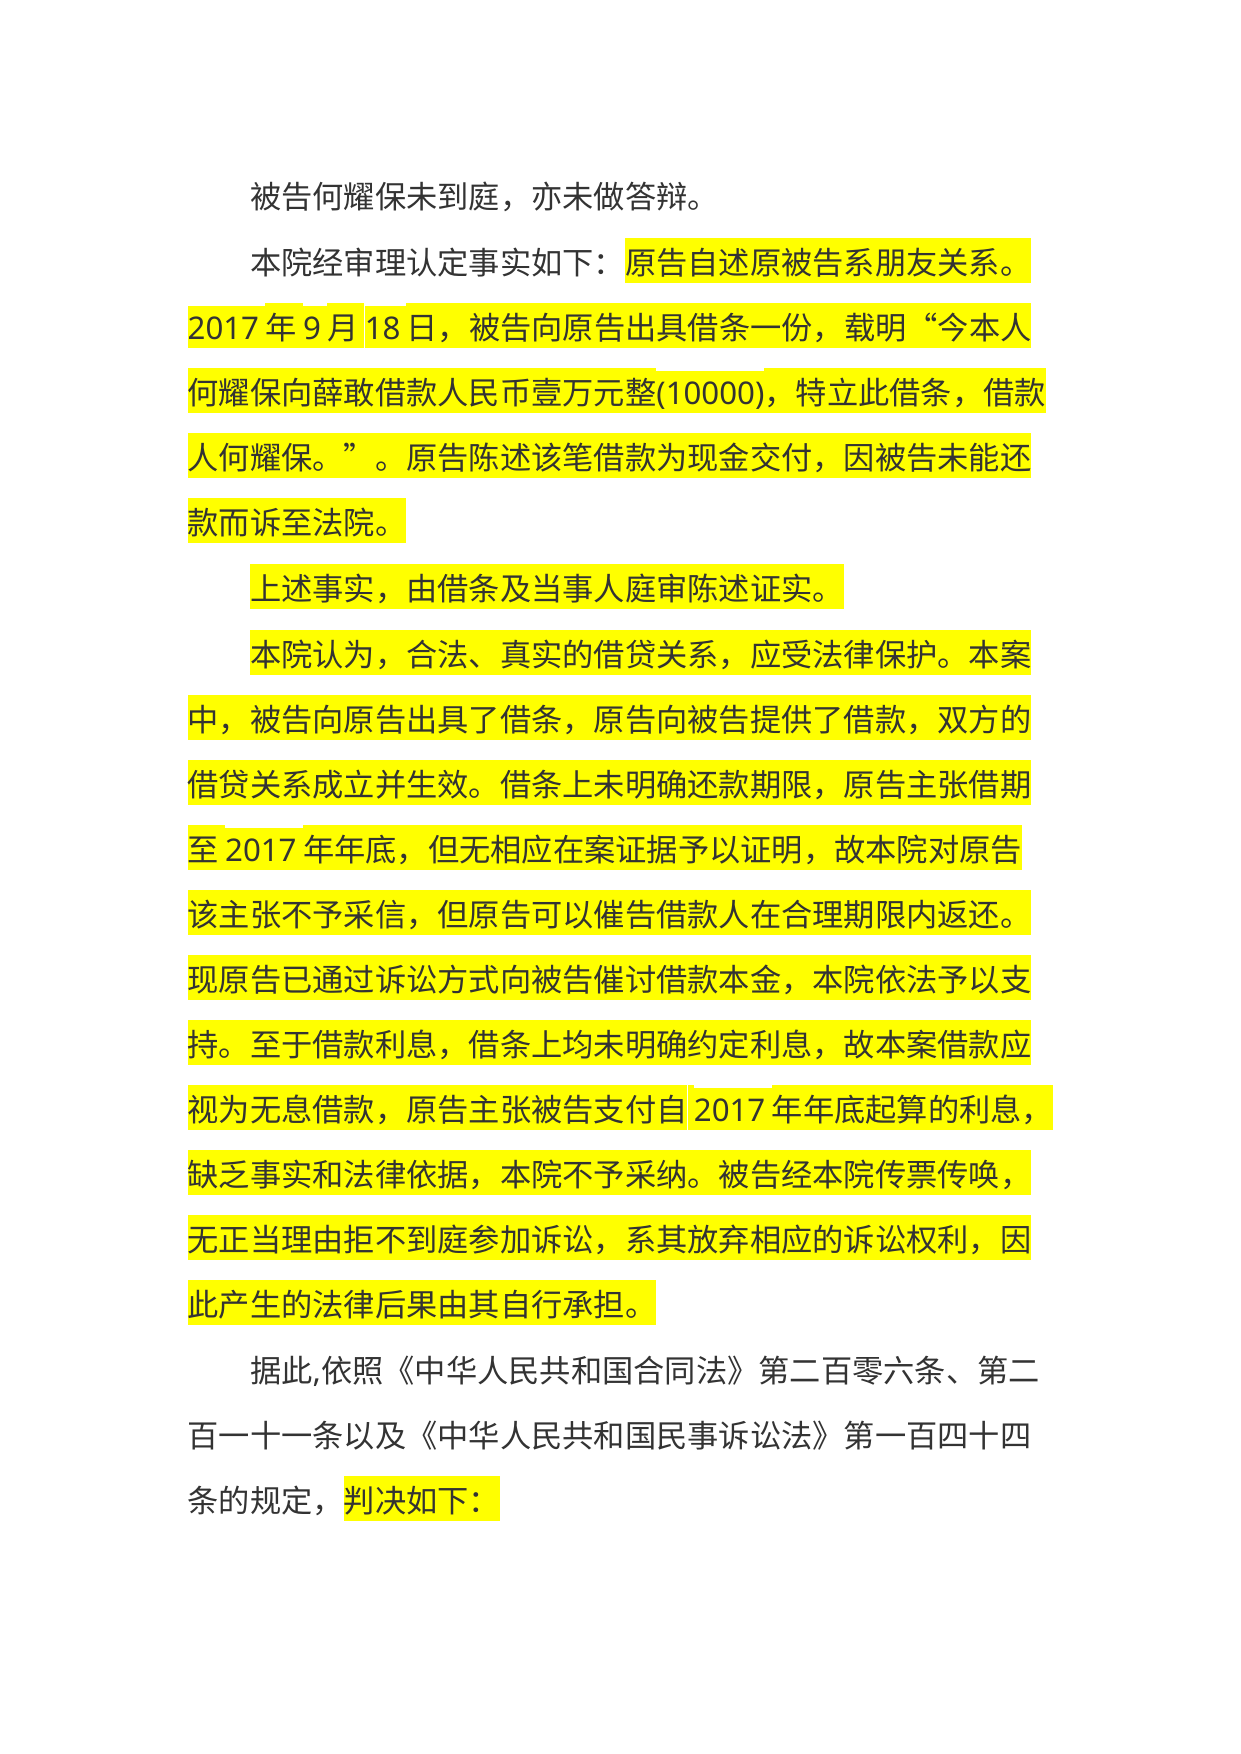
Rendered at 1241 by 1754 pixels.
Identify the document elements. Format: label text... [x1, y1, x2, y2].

text 被告何耀保未到庭，亦未做答辩。 [187, 162, 1053, 227]
text 上述事实，由借条及当事人庭审陈述证实。 [187, 554, 1053, 619]
text 本院经审理认定事实如下：原告自述原被告系朋友关系。2017年9月18日，被告向原告出具借条一份，载明“今本人何耀保向薛敢借款人民币壹万元整(10000)，特立此借条，借款人何耀保。”。原告陈述该笔借款为现金交付，因被告未能还款而诉至法院。 [187, 228, 1053, 553]
text 据此,依照《中华人民共和国合同法》第二百零六条、第二百一十一条以及《中华人民共和国民事诉讼法》第一百四十四条的规定，判决如下： [187, 1336, 1053, 1531]
text 本院认为，合法、真实的借贷关系，应受法律保护。本案中，被告向原告出具了借条，原告向被告提供了借款，双方的借贷关系成立并生效。借条上未明确还款期限，原告主张借期至2017年年底，但无相应在案证据予以证明，故本院对原告该主张不予采信，但原告可以催告借款人在合理期限内返还。现原告已通过诉讼方式向被告催讨借款本金，本院依法予以支持。至于借款利息，借条上均未明确约定利息，故本案借款应视为无息借款，原告主张被告支付自2017年年底起算的利息，缺乏事实和法律依据，本院不予采纳。被告经本院传票传唤，无正当理由拒不到庭参加诉讼，系其放弃相应的诉讼权利，因此产生的法律后果由其自行承担。 [187, 620, 1053, 1335]
